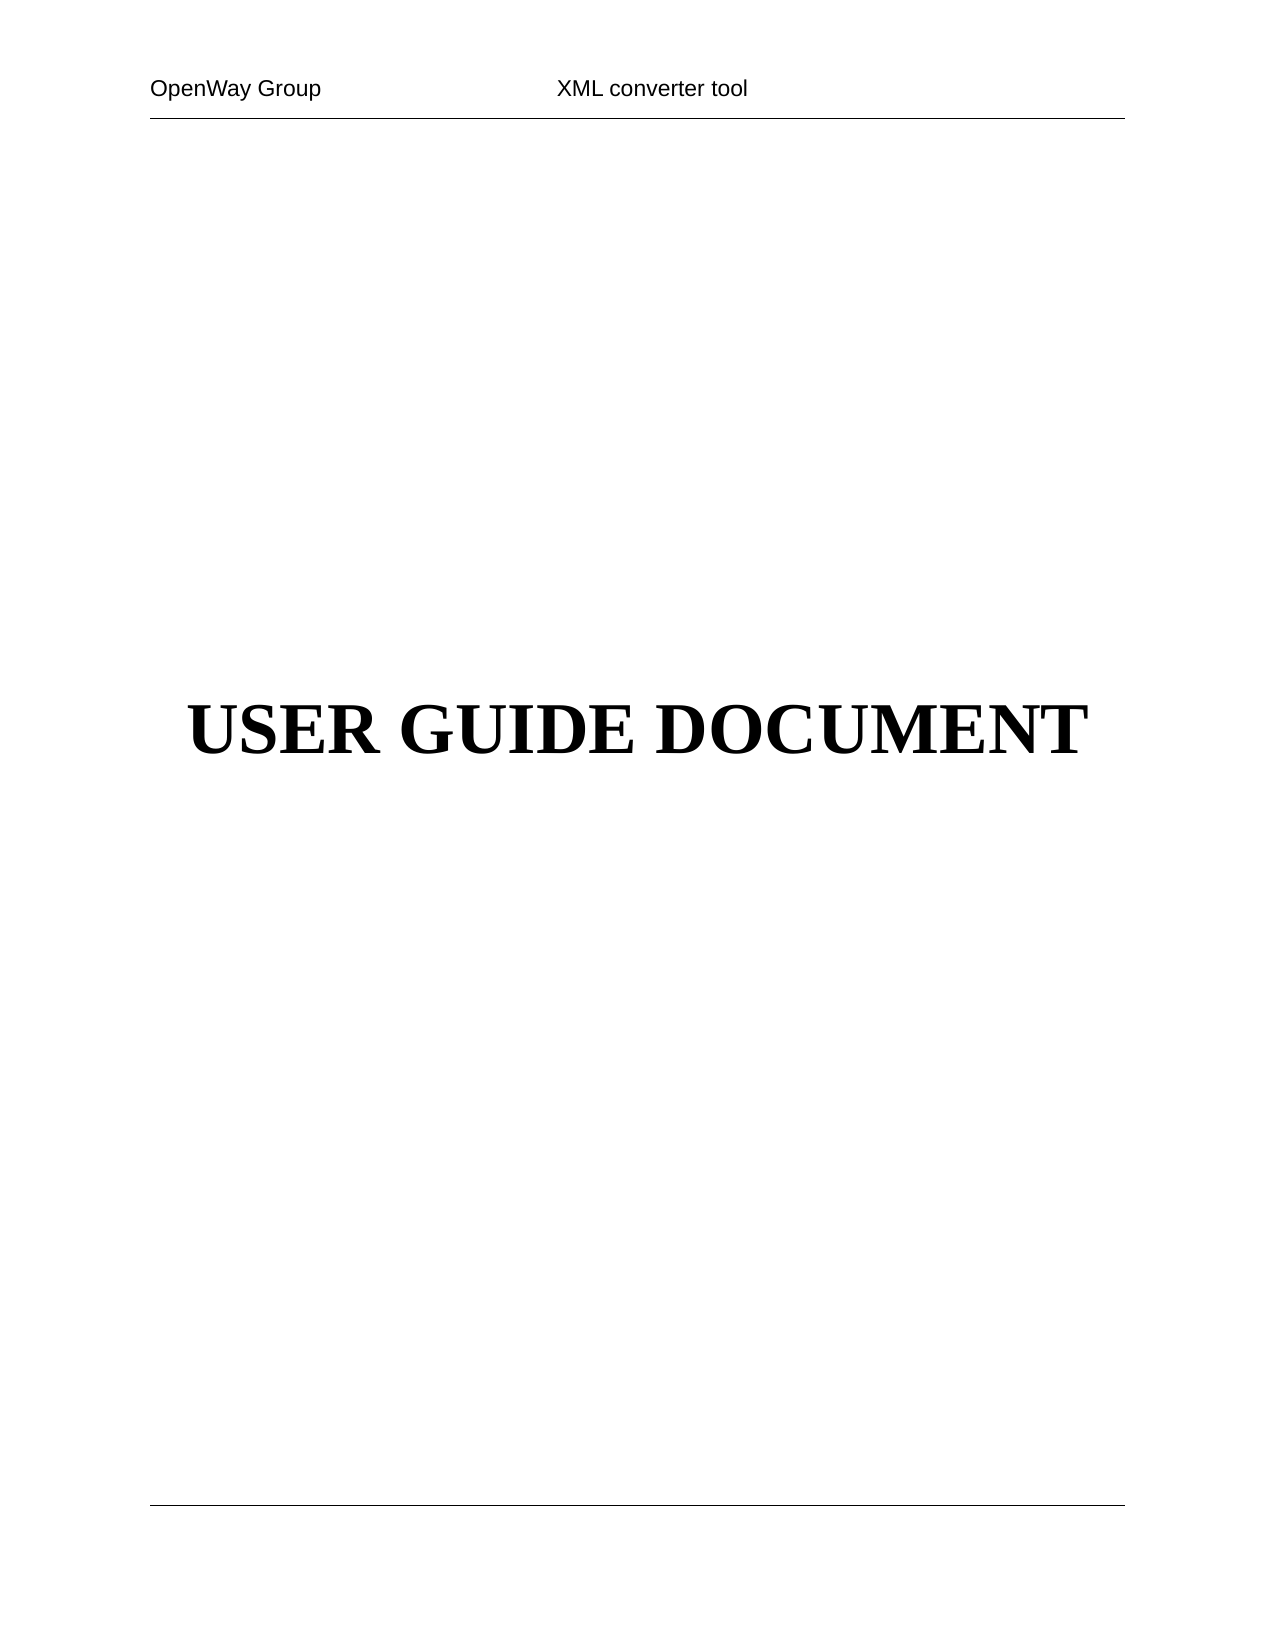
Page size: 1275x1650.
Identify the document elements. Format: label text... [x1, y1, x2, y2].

text USER GUIDE DOCUMENT [150, 685, 1125, 769]
